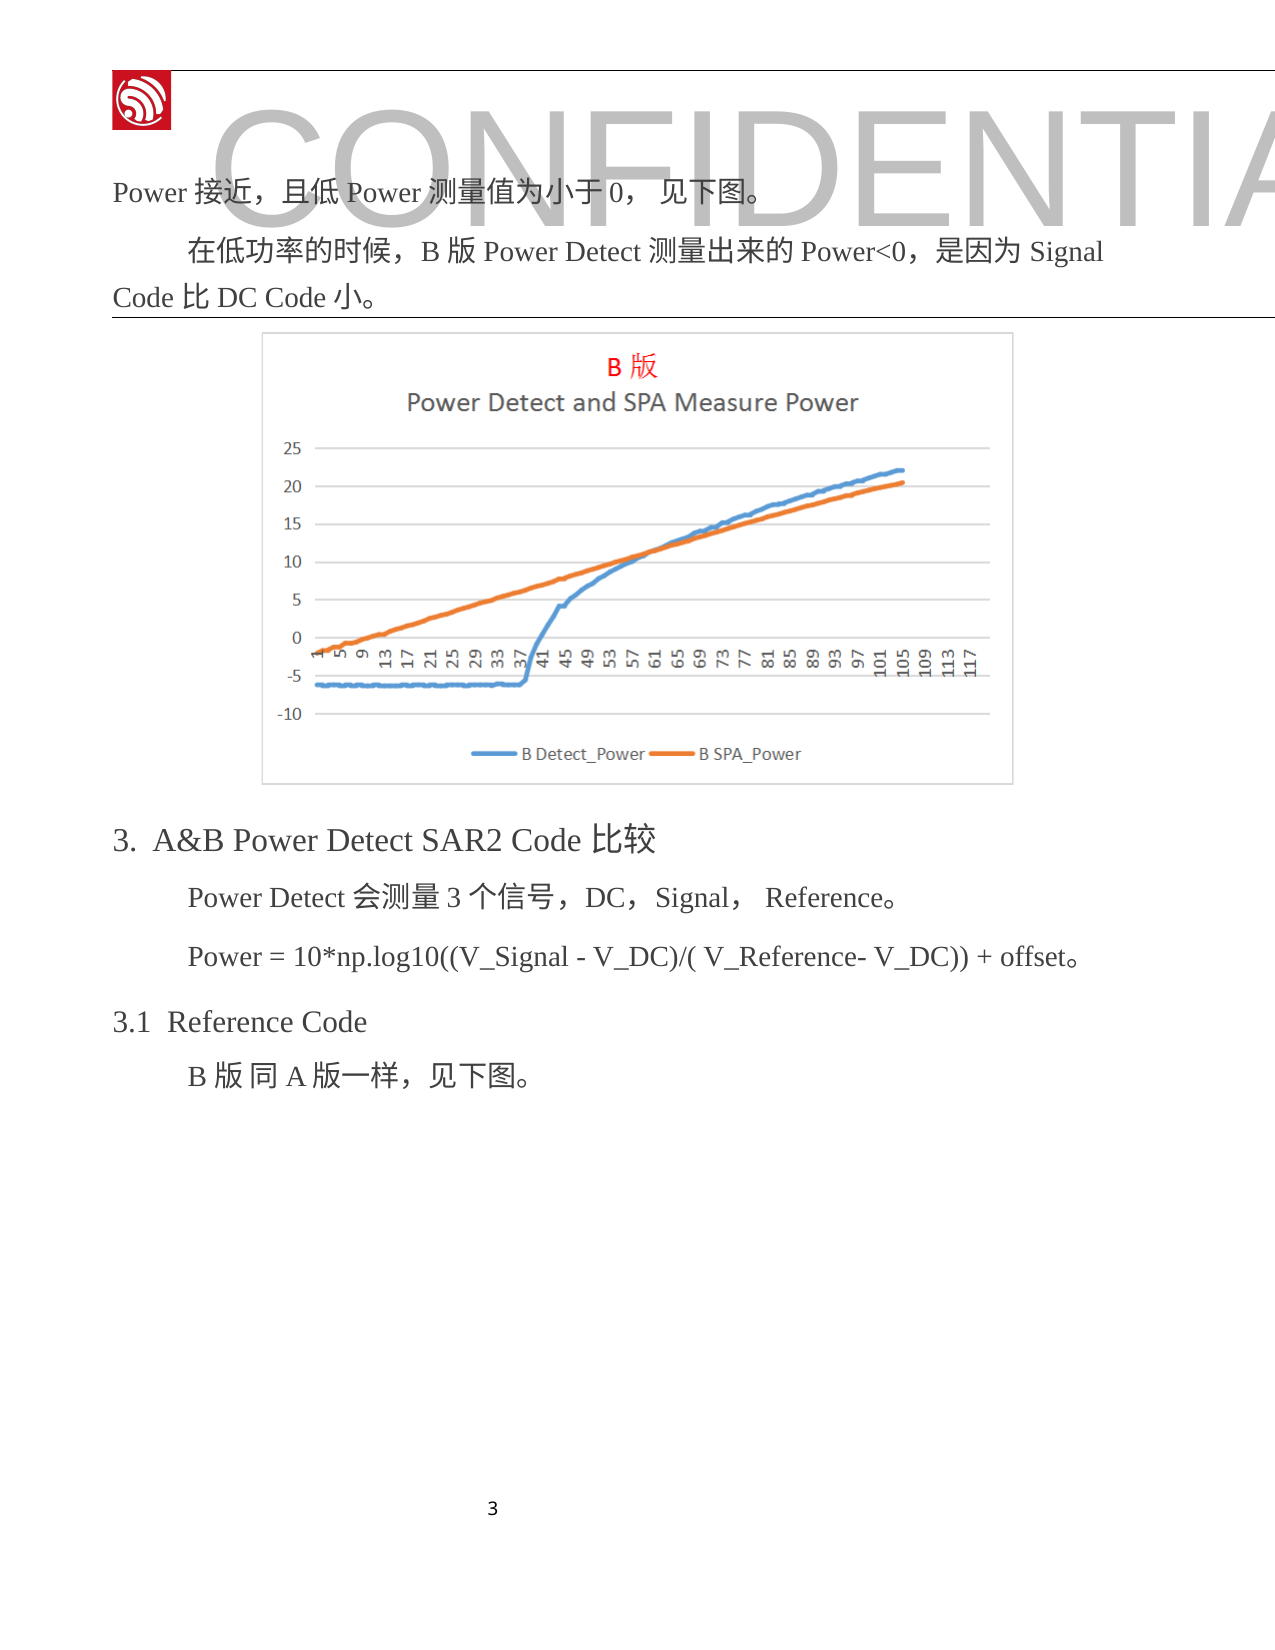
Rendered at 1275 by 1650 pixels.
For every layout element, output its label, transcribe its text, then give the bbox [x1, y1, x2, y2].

list Power Detect 会测量 3 个信号，DC，Signal， Reference。 [112, 873, 1163, 916]
picture [261, 332, 1014, 785]
list Power = 10*np.log10((V_Signal - V_DC)/( V_Reference- V_DC)) + offset。 [112, 932, 1163, 974]
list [112, 168, 1163, 210]
picture [112, 70, 172, 130]
subtitle A&B Power Detect SAR2 Code 比较 [112, 813, 1163, 861]
list B 版 同 A 版一样，见下图。 [112, 1052, 1163, 1094]
list 在低功率的时候，B 版 Power Detect 测量出来的 Power<0，是因为 Signal Code 比 DC Code 小。 [112, 227, 1163, 316]
subtitle Reference Code [112, 1004, 1163, 1040]
